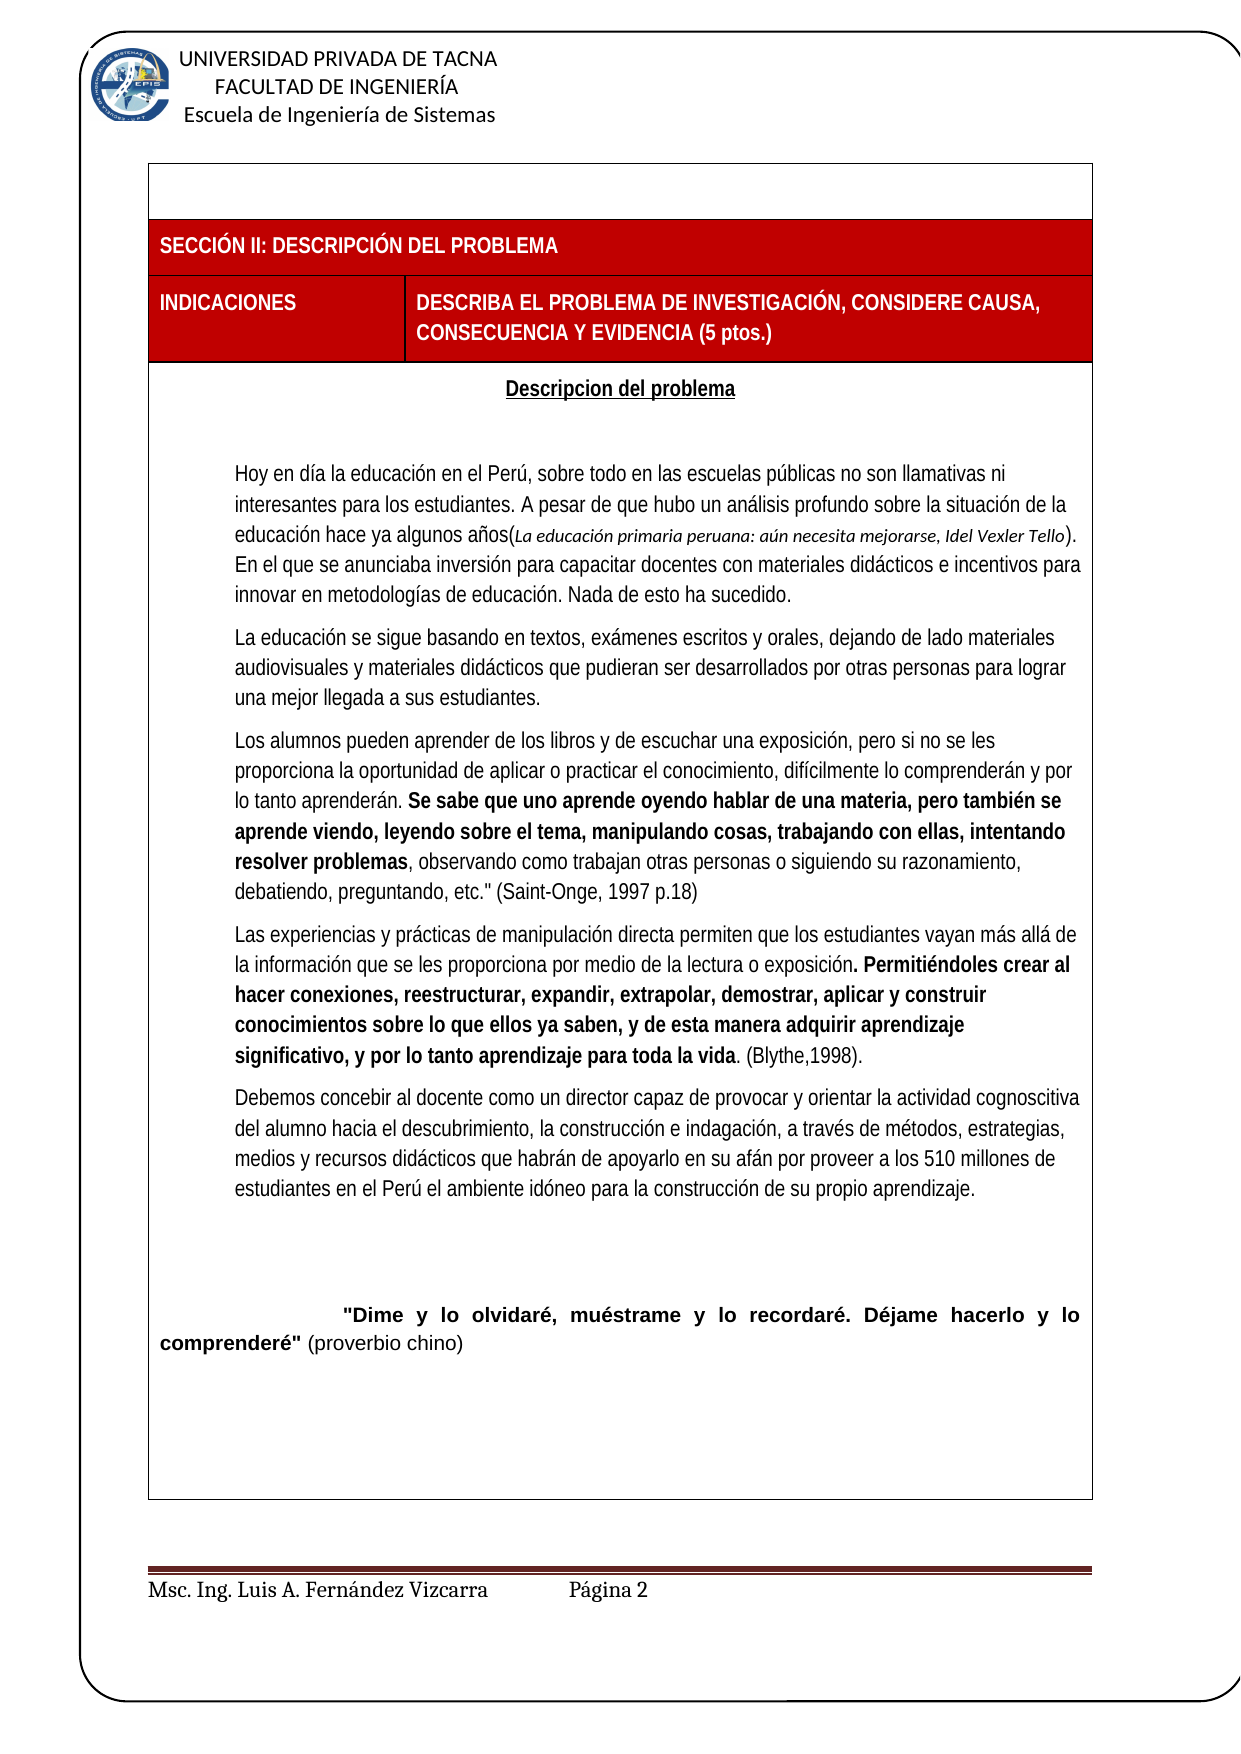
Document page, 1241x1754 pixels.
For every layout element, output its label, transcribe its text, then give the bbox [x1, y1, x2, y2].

table_cell DESCRIBA EL PROBLEMA DE INVESTIGACIÓN, CONSIDERE CAUSA, CONSECUENCIA Y EVIDENCIA (5 ptos.) [406, 276, 1092, 361]
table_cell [149, 363, 1092, 1499]
picture [87, 48, 169, 120]
table_cell SECCIÓN II: DESCRIPCIÓN DEL PROBLEMA [149, 220, 1092, 275]
table_cell INDICACIONES [149, 276, 404, 361]
table_cell [149, 164, 1092, 219]
